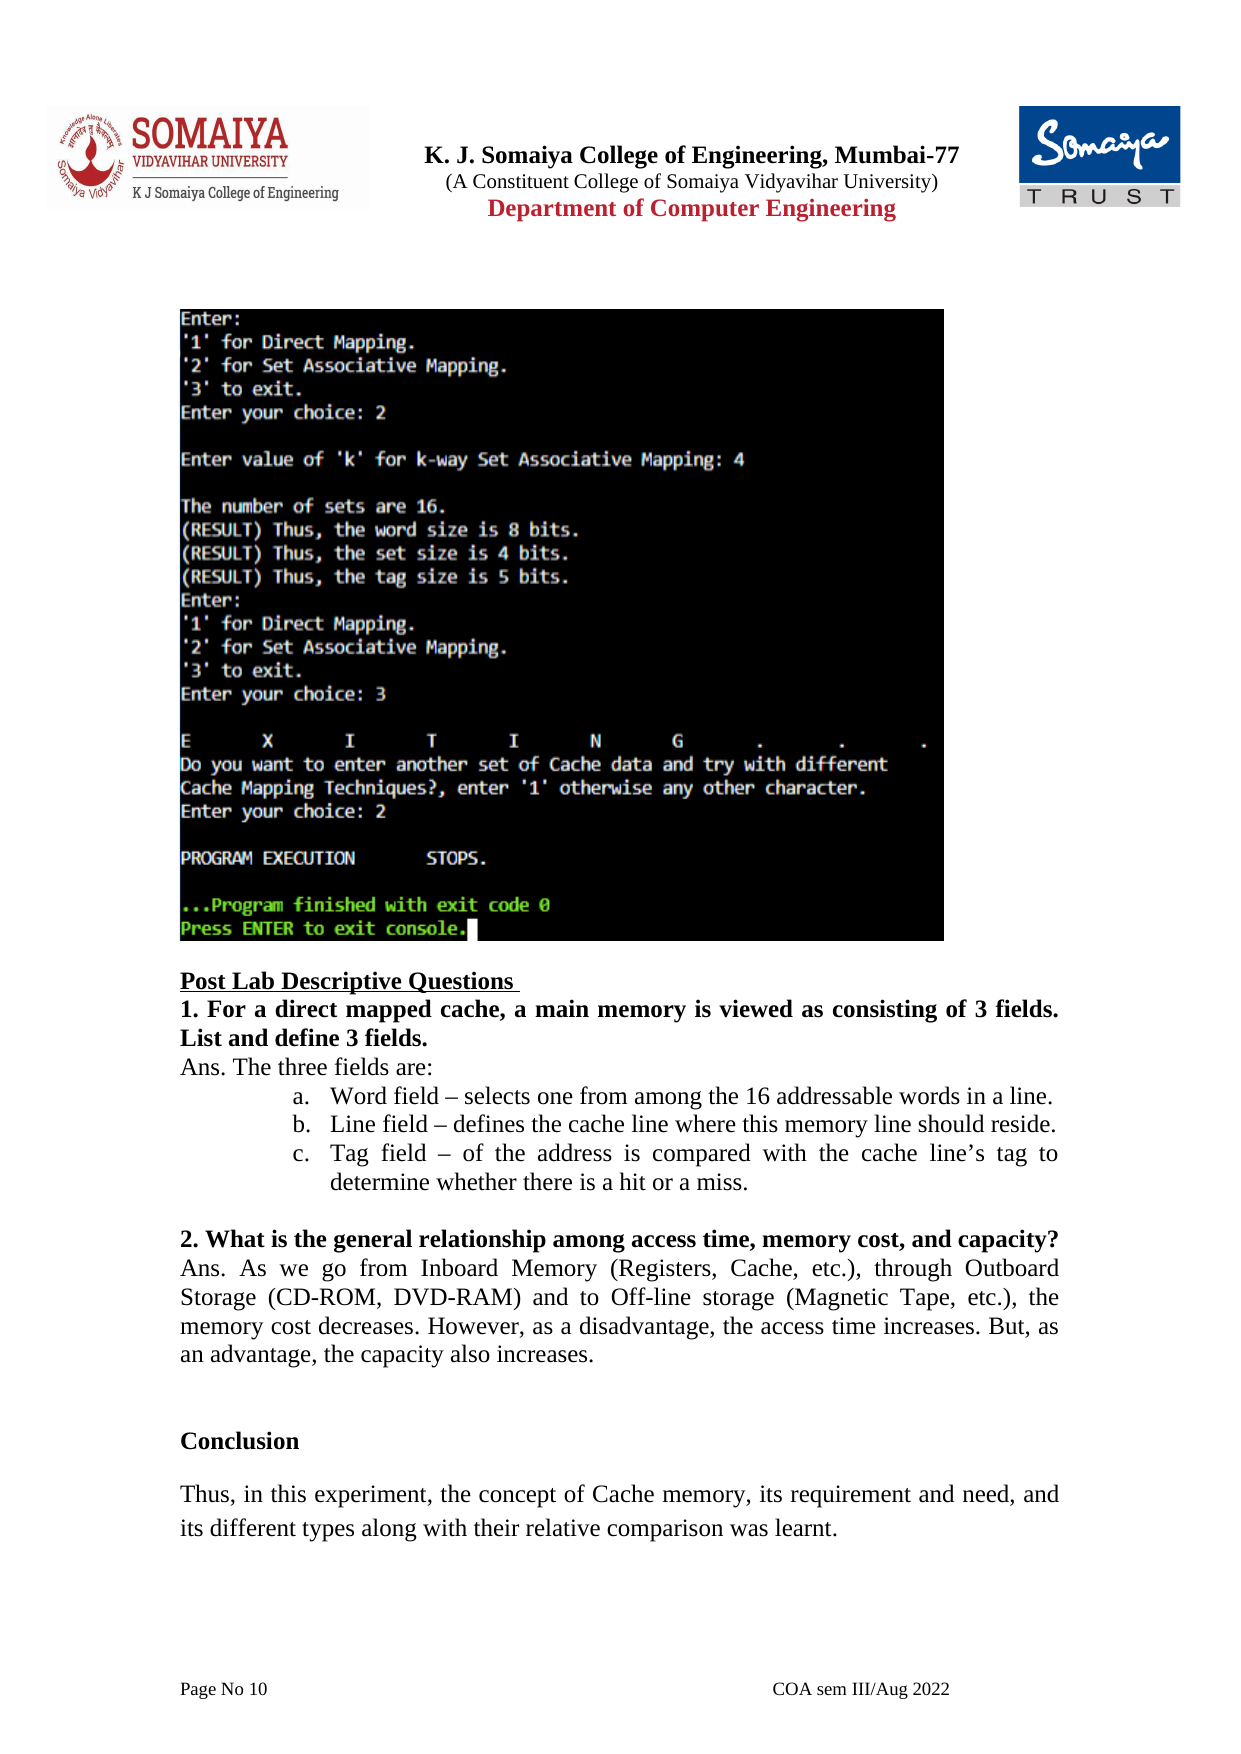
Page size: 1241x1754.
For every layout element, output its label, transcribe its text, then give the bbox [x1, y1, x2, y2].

text Ans. As we go from Inboard Memory (Registers, Cache, etc.), through Outboard Storage (CD-ROM, DVD-RAM) and to Off-line storage (Magnetic Tape, etc.), the memory cost decreases. However, as a disadvantage, the access time increases. But, as an advantage, the capacity also increases. [180, 1253, 1060, 1368]
picture [45, 106, 370, 209]
picture [1019, 106, 1181, 207]
list Line field – defines the cache line where this memory line should reside. [292, 1109, 1060, 1138]
list Word field – selects one from among the 16 addressable words in a line. [292, 1081, 1060, 1109]
picture [179, 309, 944, 941]
text Conclusion [180, 1426, 1060, 1454]
text 2. What is the general relationship among access time, memory cost, and capacity? [180, 1224, 1060, 1253]
text 1. For a direct mapped cache, a main memory is viewed as consisting of 3 fields. List and define 3 fields. [180, 994, 1060, 1052]
text Ans. The three fields are: [180, 1052, 1060, 1081]
list Tag field – of the address is compared with the cache line’s tag to determine whether there is a hit or a miss. [292, 1138, 1060, 1196]
text Thus, in this experiment, the concept of Cache memory, its requirement and need, and its different types along with their relative comparison was learnt. [180, 1479, 1060, 1541]
text Post Lab Descriptive Questions [180, 966, 1060, 994]
